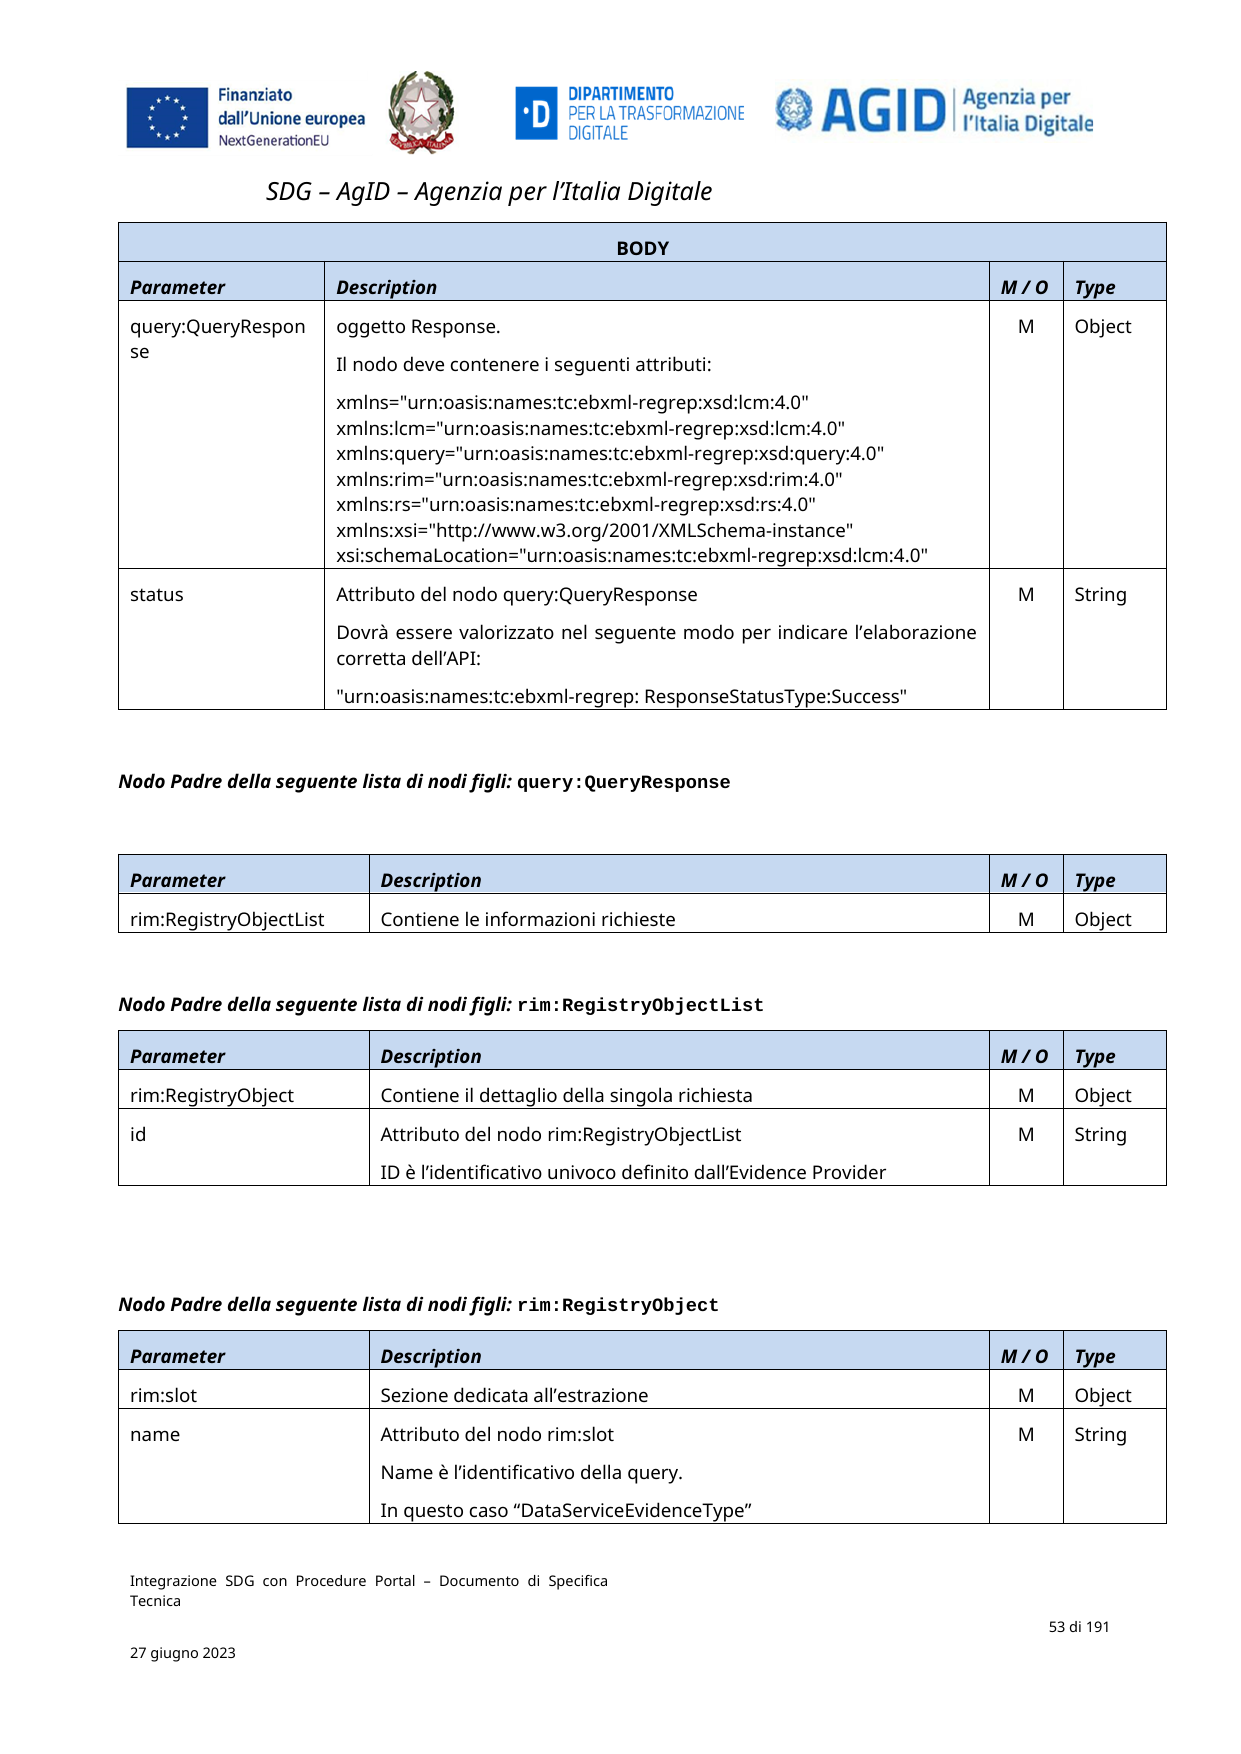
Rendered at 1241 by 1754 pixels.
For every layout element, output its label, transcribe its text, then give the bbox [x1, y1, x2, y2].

table_cell rim:RegistryObjectList [119, 894, 369, 932]
table_header Description [370, 855, 989, 892]
table_cell String [1064, 569, 1166, 708]
table_cell Object [1064, 1070, 1166, 1108]
table_cell Description [325, 262, 989, 300]
text Nodo Padre della seguente lista di nodi figli: rim:RegistryObjectList [118, 992, 1122, 1017]
table_cell rim:RegistryObject [119, 1070, 369, 1108]
table_cell Object [1064, 1370, 1166, 1408]
table_cell Contiene il dettaglio della singola richiesta [370, 1070, 989, 1108]
table_cell Attributo del nodo rim:slot Name è l’identificativo della query. In questo caso “DataServiceEvidenceType” [370, 1409, 989, 1523]
text Nodo Padre della seguente lista di nodi figli: rim:RegistryObject [118, 1292, 1122, 1317]
table_cell M [990, 301, 1063, 568]
table_cell status [119, 569, 324, 708]
table_header BODY [119, 223, 1166, 261]
table_cell M [990, 1409, 1063, 1523]
table_cell M [990, 569, 1063, 708]
table_cell Object [1064, 894, 1166, 932]
table_header M / O [990, 1331, 1063, 1369]
table_cell query:QueryResponse [119, 301, 324, 568]
table_header Description [370, 1331, 989, 1369]
table_cell Attributo del nodo query:QueryResponse Dovrà essere valorizzato nel seguente modo per indicare l’elaborazione corretta dell’API: "urn:oasis:names:tc:ebxml-regrep: ResponseStatusType:Success" [325, 569, 989, 708]
table_cell Attributo del nodo rim:RegistryObjectList ID è l’identificativo univoco definito dall’Evidence Provider [370, 1109, 989, 1185]
table_cell M [990, 1070, 1063, 1108]
table_cell M / O [990, 262, 1063, 300]
table_cell M [990, 1370, 1063, 1408]
table_cell rim:slot [119, 1370, 369, 1408]
table_header Parameter [119, 1031, 369, 1069]
picture [118, 71, 1094, 157]
table_cell Parameter [119, 262, 324, 300]
table_cell String [1064, 1109, 1166, 1185]
table_header Type [1064, 1331, 1166, 1369]
text Nodo Padre della seguente lista di nodi figli: query:QueryResponse [118, 769, 1122, 794]
table_cell name [119, 1409, 369, 1523]
table_header Parameter [119, 855, 369, 892]
table_header M / O [990, 855, 1063, 892]
table_header M / O [990, 1031, 1063, 1069]
table_cell Object [1064, 301, 1166, 568]
table_cell String [1064, 1409, 1166, 1523]
table_cell oggetto Response. Il nodo deve contenere i seguenti attributi: xmlns="urn:oasis:names:tc:ebxml-regrep:xsd:lcm:4.0" xmlns:lcm="urn:oasis:names:tc:ebxml-regrep:xsd:lcm:4.0" xmlns:query="urn:oasis:names:tc:ebxml-regrep:xsd:query:4.0" xmlns:rim="urn:oasis:names:tc:ebxml-regrep:xsd:rim:4.0" xmlns:rs="urn:oasis:names:tc:ebxml-regrep:xsd:rs:4.0" xmlns:xsi="http://www.w3.org/2001/XMLSchema-instance" xsi:schemaLocation="urn:oasis:names:tc:ebxml-regrep:xsd:lcm:4.0" [325, 301, 989, 568]
table_cell id [119, 1109, 369, 1185]
table_header Type [1064, 1031, 1166, 1069]
table_cell Contiene le informazioni richieste [370, 894, 989, 932]
table_cell M [990, 1109, 1063, 1185]
table_header Description [370, 1031, 989, 1069]
table_header Type [1064, 855, 1166, 892]
table_cell Type [1064, 262, 1166, 300]
table_cell Sezione dedicata all’estrazione [370, 1370, 989, 1408]
table_cell M [990, 894, 1063, 932]
table_header Parameter [119, 1331, 369, 1369]
